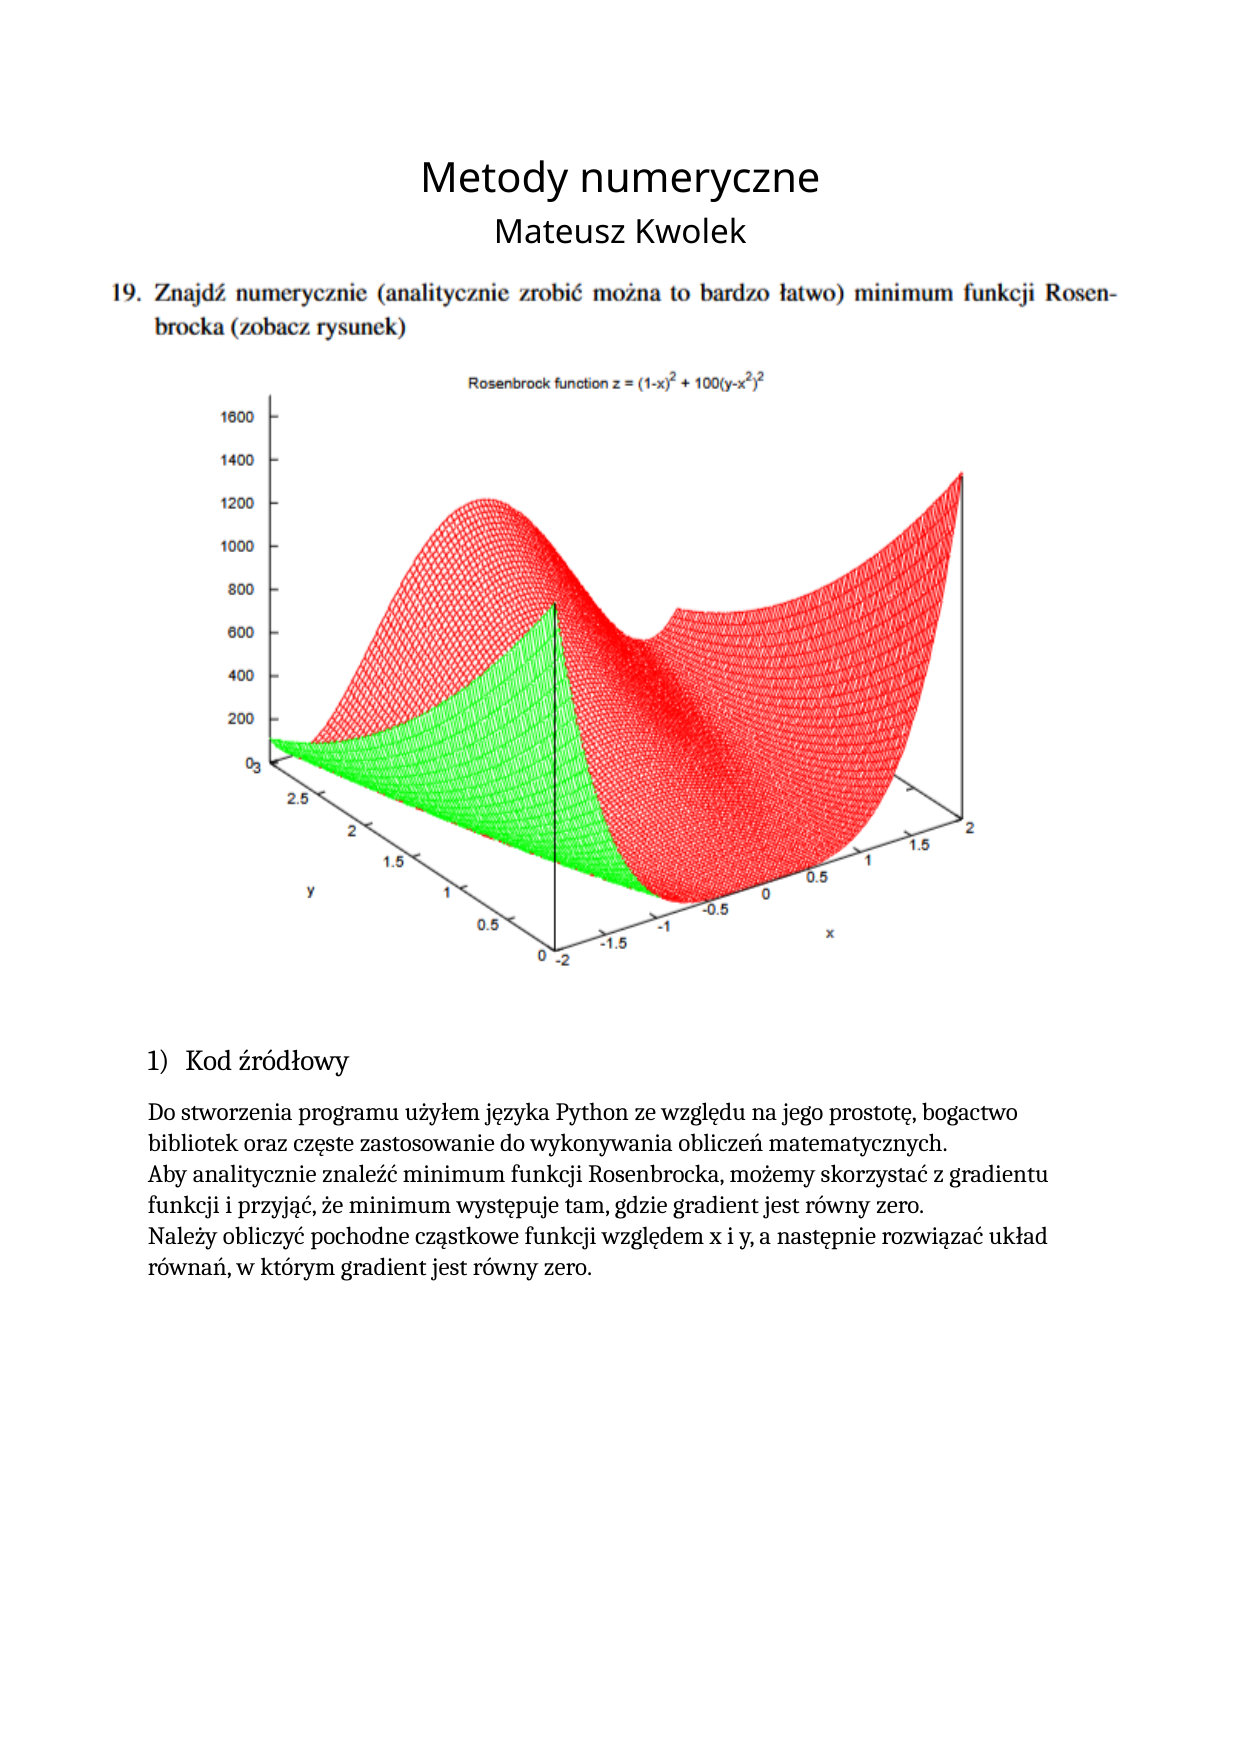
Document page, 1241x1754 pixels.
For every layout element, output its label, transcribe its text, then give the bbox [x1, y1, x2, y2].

text Do stworzenia programu użyłem języka Python ze względu na jego prostotę, bogactwo bibliotek oraz częste zastosowanie do wykonywania obliczeń matematycznych. Aby analitycznie znaleźć minimum funkcji Rosenbrocka, możemy skorzystać z gradientu funkcji i przyjąć, że minimum występuje tam, gdzie gradient jest równy zero. Należy obliczyć pochodne cząstkowe funkcji względem x i y, a następnie rozwiązać układ równań, w którym gradient jest równy zero. [148, 1097, 1093, 1281]
list Kod źródłowy [148, 1044, 1093, 1078]
text Metody numeryczne Mateusz Kwolek [148, 148, 1093, 253]
picture [99, 272, 1142, 972]
